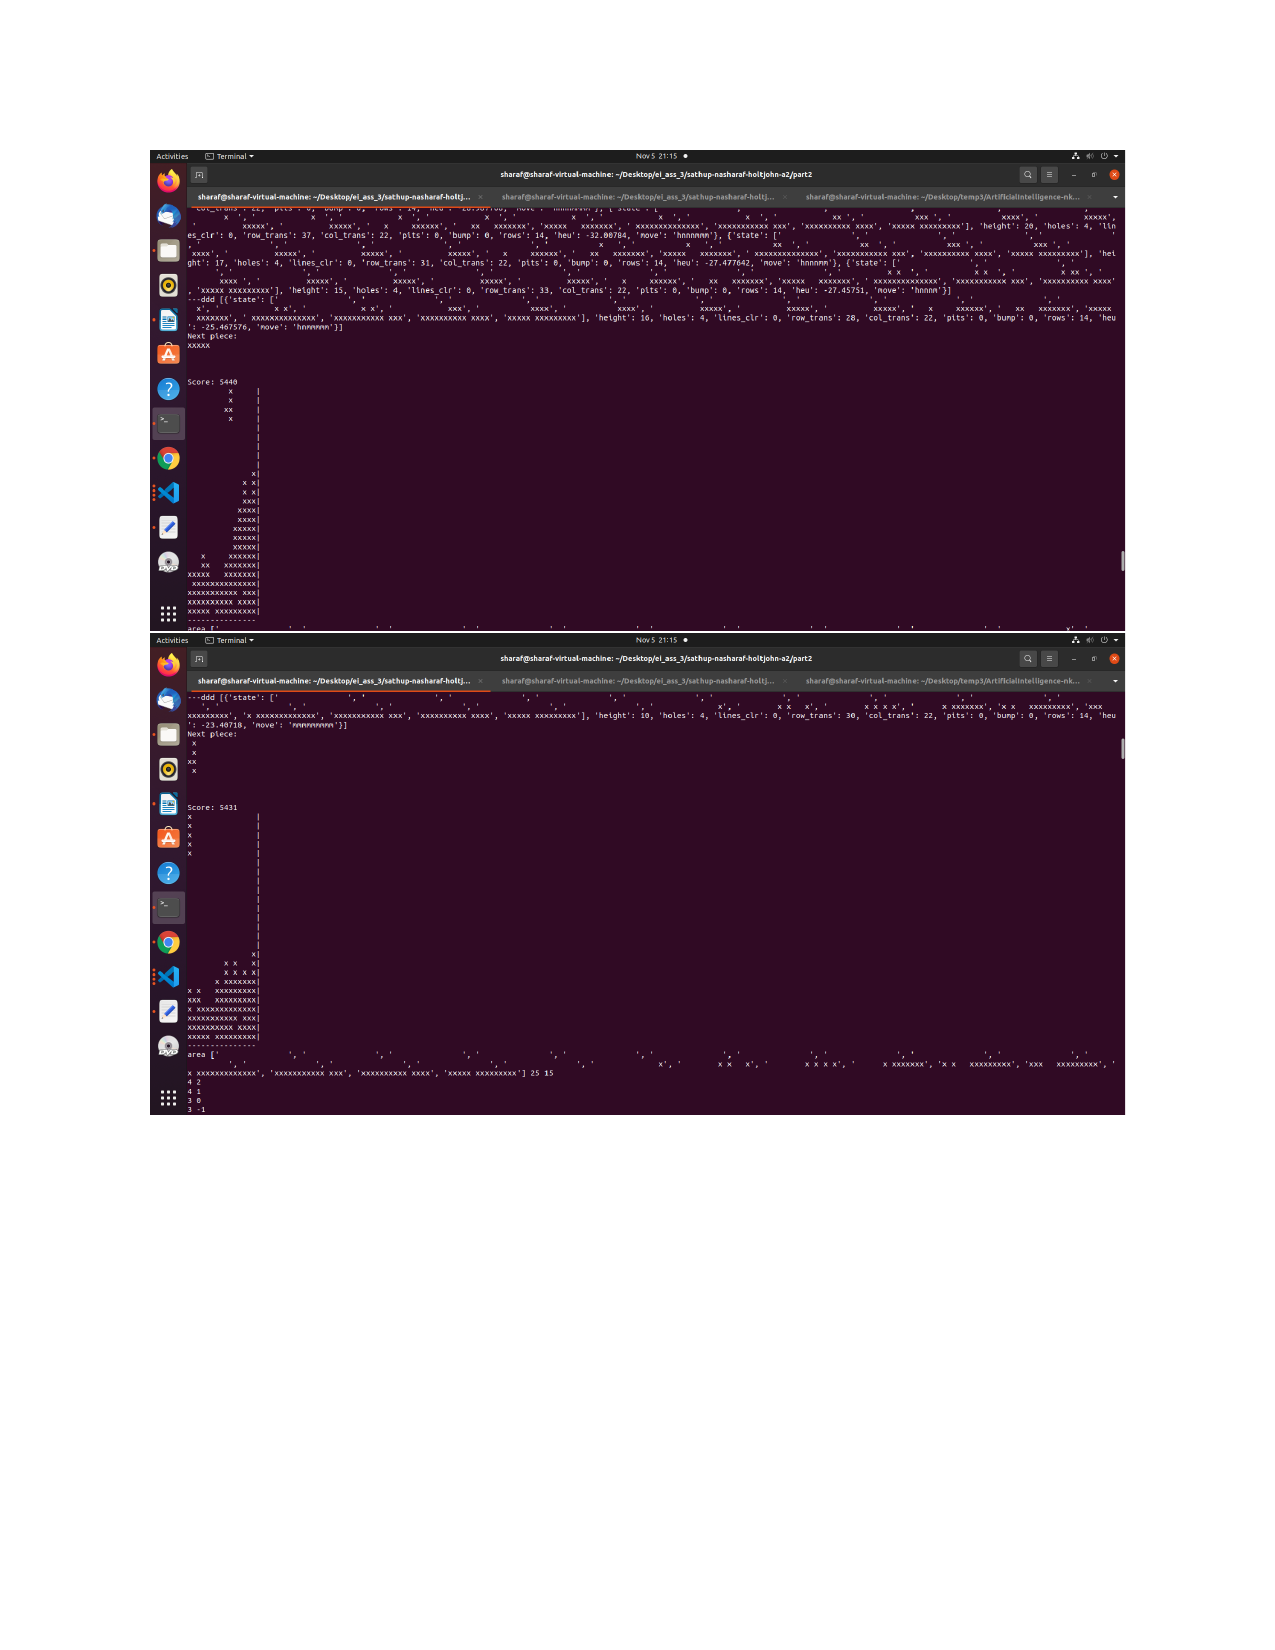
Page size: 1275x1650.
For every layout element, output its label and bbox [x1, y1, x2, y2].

picture [150, 150, 1125, 631]
picture [150, 633, 1125, 1115]
